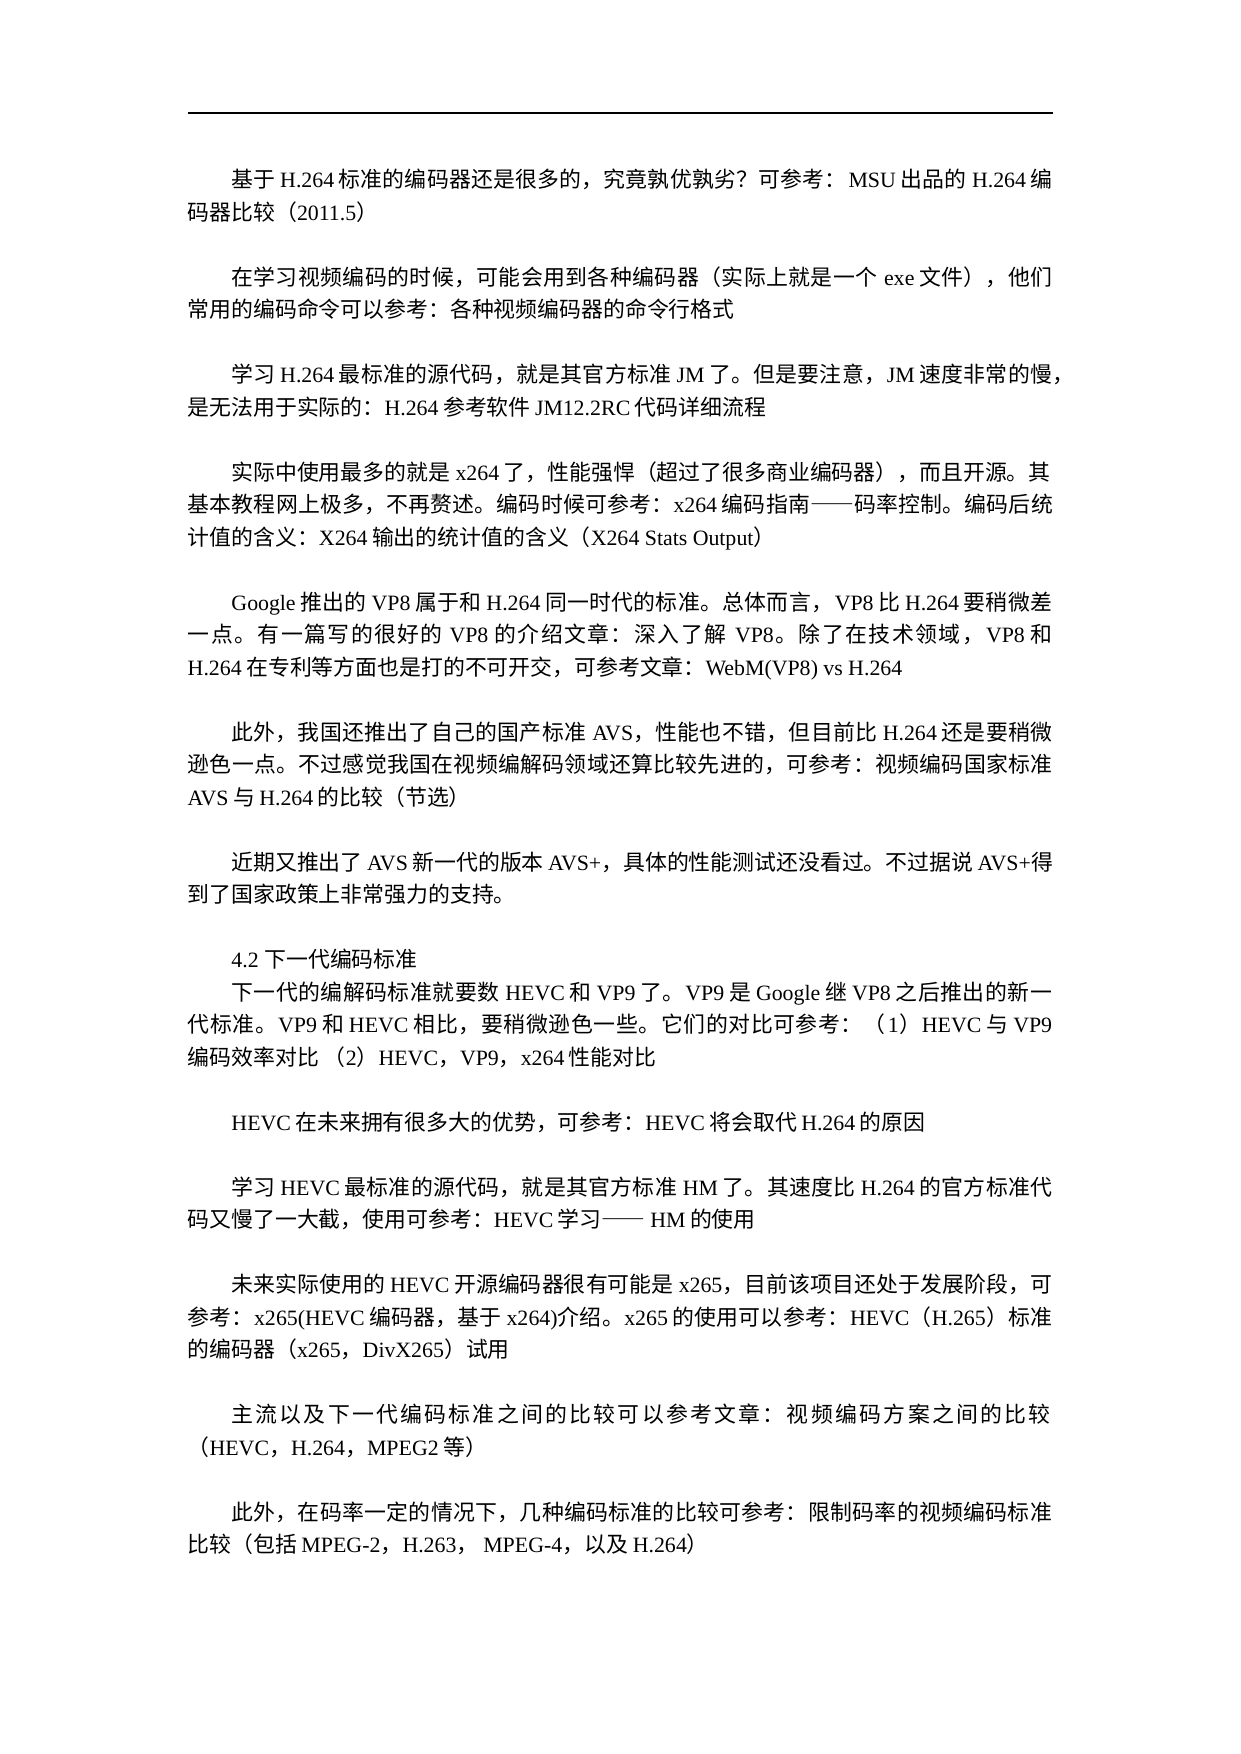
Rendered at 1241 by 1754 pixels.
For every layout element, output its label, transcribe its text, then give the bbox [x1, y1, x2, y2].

text 此外，在码率一定的情况下，几种编码标准的比较可参考：限制码率的视频编码标准比较（包括MPEG-2，H.263， MPEG-4，以及 H.264） [187, 1494, 1053, 1559]
text Google推出的VP8属于和H.264同一时代的标准。总体而言，VP8比H.264要稍微差一点。有一篇写的很好的VP8的介绍文章：深入了解 VP8。除了在技术领域，VP8和H.264在专利等方面也是打的不可开交，可参考文章：WebM(VP8) vs H.264 [187, 584, 1053, 682]
text 学习HEVC最标准的源代码，就是其官方标准HM了。其速度比H.264的官方标准代码又慢了一大截，使用可参考：HEVC学习—— HM的使用 [187, 1169, 1053, 1234]
text 基于H.264标准的编码器还是很多的，究竟孰优孰劣？可参考：MSU出品的 H.264编码器比较（2011.5） [187, 162, 1053, 227]
text 主流以及下一代编码标准之间的比较可以参考文章：视频编码方案之间的比较（HEVC，H.264，MPEG2等） [187, 1397, 1053, 1462]
text 4.2 下一代编码标准 [187, 942, 1053, 974]
text 在学习视频编码的时候，可能会用到各种编码器（实际上就是一个exe文件），他们常用的编码命令可以参考：各种视频编码器的命令行格式 [187, 259, 1053, 324]
text 此外，我国还推出了自己的国产标准AVS，性能也不错，但目前比H.264还是要稍微逊色一点。不过感觉我国在视频编解码领域还算比较先进的，可参考：视频编码国家标准AVS与H.264的比较（节选） [187, 714, 1053, 812]
text 下一代的编解码标准就要数HEVC和VP9了。VP9是Google继VP8之后推出的新一代标准。VP9和HEVC相比，要稍微逊色一些。它们的对比可参考：（1）HEVC与VP9编码效率对比 （2）HEVC，VP9，x264性能对比 [187, 974, 1053, 1072]
text 学习H.264最标准的源代码，就是其官方标准JM了。但是要注意，JM速度非常的慢，是无法用于实际的：H.264参考软件JM12.2RC代码详细流程 [187, 357, 1053, 422]
text HEVC在未来拥有很多大的优势，可参考：HEVC将会取代H.264的原因 [187, 1104, 1053, 1137]
text 实际中使用最多的就是x264了，性能强悍（超过了很多商业编码器），而且开源。其基本教程网上极多，不再赘述。编码时候可参考：x264编码指南——码率控制。编码后统计值的含义：X264输出的统计值的含义（X264 Stats Output） [187, 454, 1053, 552]
text 近期又推出了AVS新一代的版本AVS+，具体的性能测试还没看过。不过据说AVS+得到了国家政策上非常强力的支持。 [187, 844, 1053, 909]
text 未来实际使用的HEVC开源编码器很有可能是x265，目前该项目还处于发展阶段，可参考：x265(HEVC编码器，基于x264)介绍。x265的使用可以参考：HEVC（H.265）标准的编码器（x265，DivX265）试用 [187, 1267, 1053, 1364]
